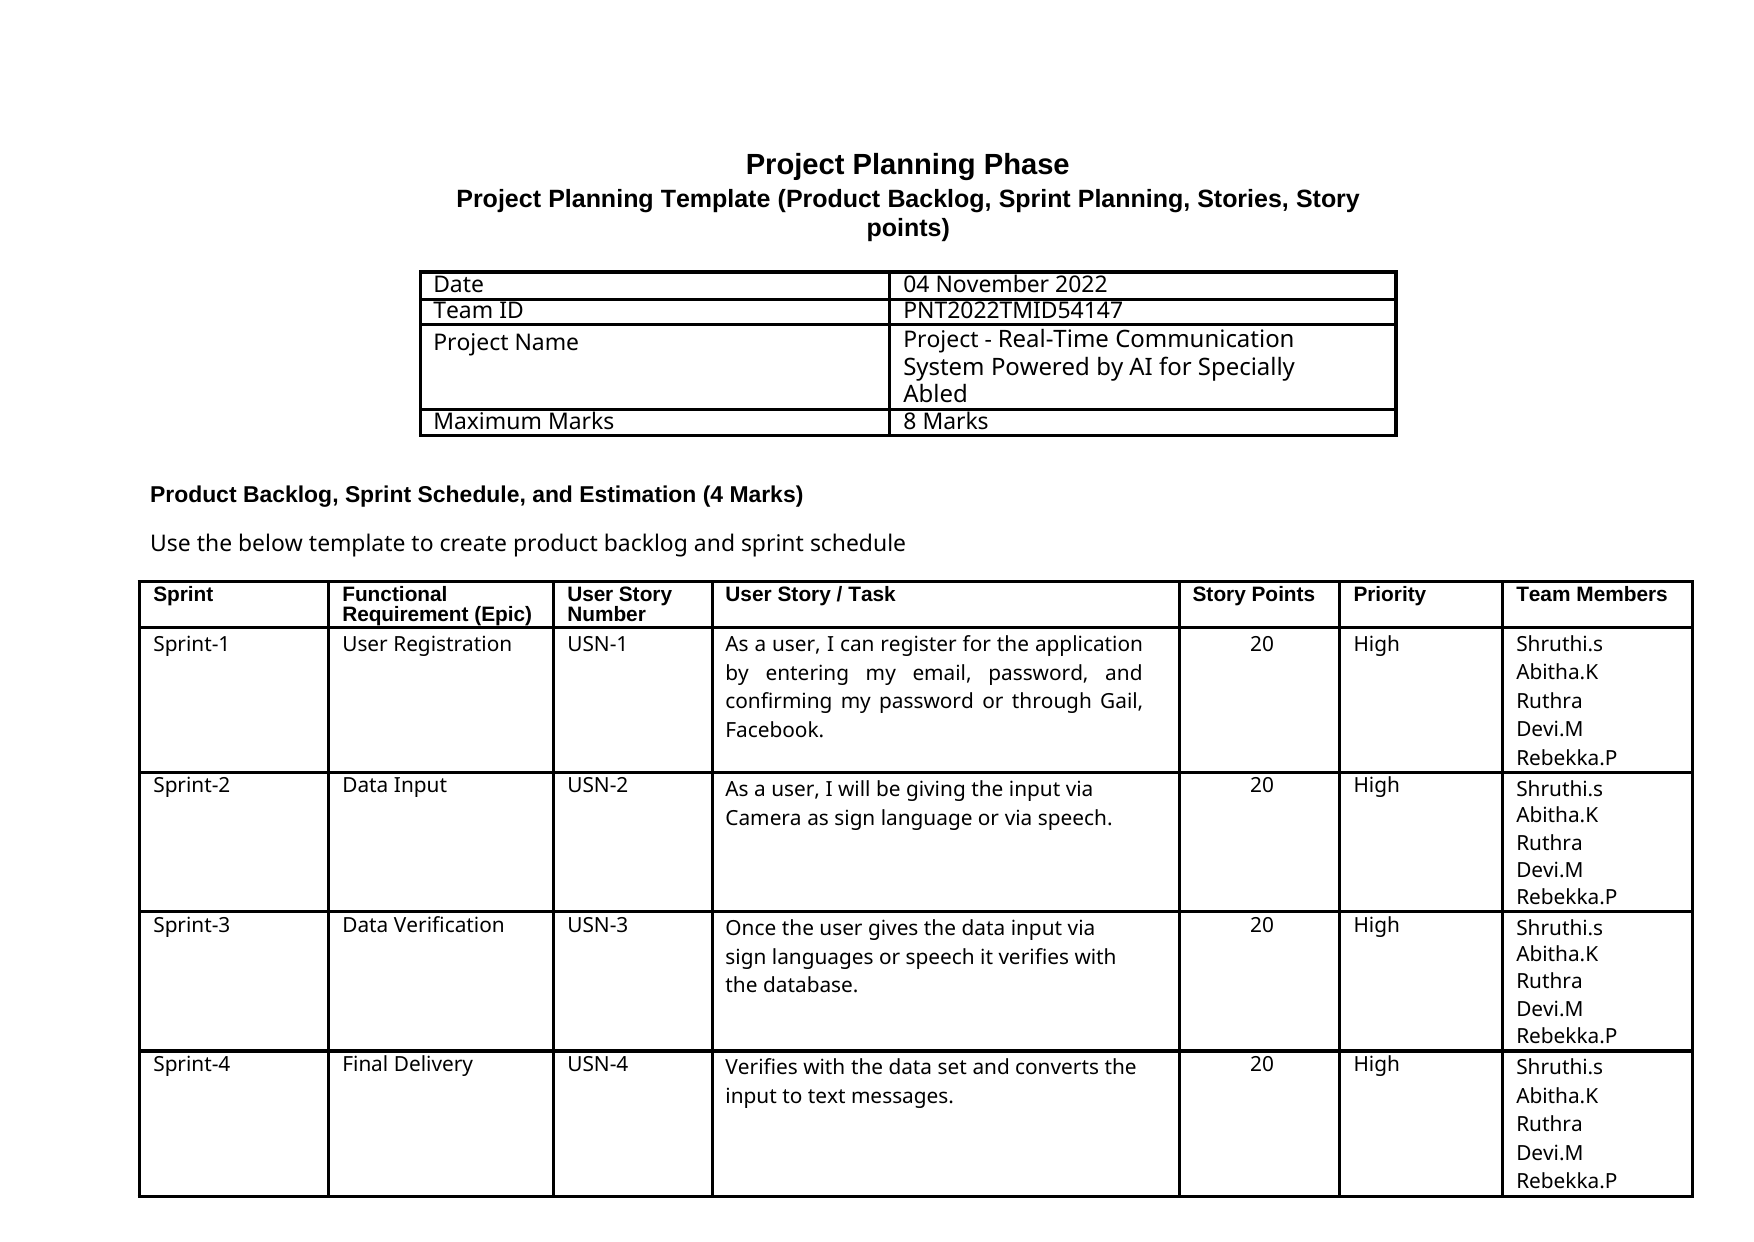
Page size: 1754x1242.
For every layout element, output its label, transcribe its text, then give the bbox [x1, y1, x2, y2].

table_cell 20 [1181, 629, 1338, 771]
table_cell Maximum Marks [422, 411, 888, 434]
table_cell High [1341, 774, 1501, 910]
table_cell High [1341, 1053, 1501, 1194]
table_header 04 November 2022 [891, 274, 1394, 298]
table_header Story Points [1181, 583, 1338, 626]
table_cell 20 [1181, 913, 1338, 1049]
table_cell Verifies with the data set and converts the input to text messages. [714, 1053, 1178, 1194]
table_cell Sprint-2 [141, 774, 327, 910]
table_header Functional Requirement (Epic) [330, 583, 552, 626]
table_cell High [1341, 629, 1501, 771]
title Project Planning Phase [411, 147, 1404, 181]
table_header User Story / Task [714, 583, 1178, 626]
table_cell USN-2 [555, 774, 711, 910]
text Use the below template to create product backlog and sprint schedule [150, 527, 1706, 558]
table_cell 20 [1181, 774, 1338, 910]
table_header Priority [1341, 583, 1501, 626]
table_cell Once the user gives the data input via sign languages or speech it verifies with the database. [714, 913, 1178, 1049]
table_cell As a user, I can register for the application by entering my email, password, and confirming my password or through Gail, Facebook. [714, 629, 1178, 771]
table_header Team Members [1504, 583, 1691, 626]
table_cell Shruthi.s Abitha.K Ruthra Devi.M Rebekka.P [1504, 1053, 1691, 1194]
table_cell Project - Real-Time Communication System Powered by AI for Specially Abled [891, 326, 1394, 408]
text Project Planning Template (Product Backlog, Sprint Planning, Stories, Story points) [412, 184, 1404, 241]
table_cell Project Name [422, 326, 888, 408]
table_cell Shruthi.s Abitha.K Ruthra Devi.M Rebekka.P [1504, 913, 1691, 1049]
table_cell Final Delivery [330, 1053, 552, 1194]
table_cell User Registration [330, 629, 552, 771]
table_cell USN-3 [555, 913, 711, 1049]
table_header User Story Number [555, 583, 711, 626]
table_cell As a user, I will be giving the input via Camera as sign language or via speech. [714, 774, 1178, 910]
table_cell USN-4 [555, 1053, 711, 1194]
table_cell 8 Marks [891, 411, 1394, 434]
table_cell Sprint-3 [141, 913, 327, 1049]
table_cell Data Input [330, 774, 552, 910]
subtitle Product Backlog, Sprint Schedule, and Estimation (4 Marks) [150, 481, 1706, 508]
table_cell Team ID [422, 301, 888, 323]
table_cell 20 [1181, 1053, 1338, 1194]
table_cell Shruthi.s Abitha.K Ruthra Devi.M Rebekka.P [1504, 629, 1691, 771]
table_cell USN-1 [555, 629, 711, 771]
table_cell Sprint-4 [141, 1053, 327, 1194]
table_cell High [1341, 913, 1501, 1049]
table_header Sprint [141, 583, 327, 626]
table_cell Shruthi.s Abitha.K Ruthra Devi.M Rebekka.P [1504, 774, 1691, 910]
table_cell PNT2022TMID54147 [891, 301, 1394, 323]
table_header Date [422, 274, 888, 298]
table_cell Data Verification [330, 913, 552, 1049]
table_cell Sprint-1 [141, 629, 327, 771]
